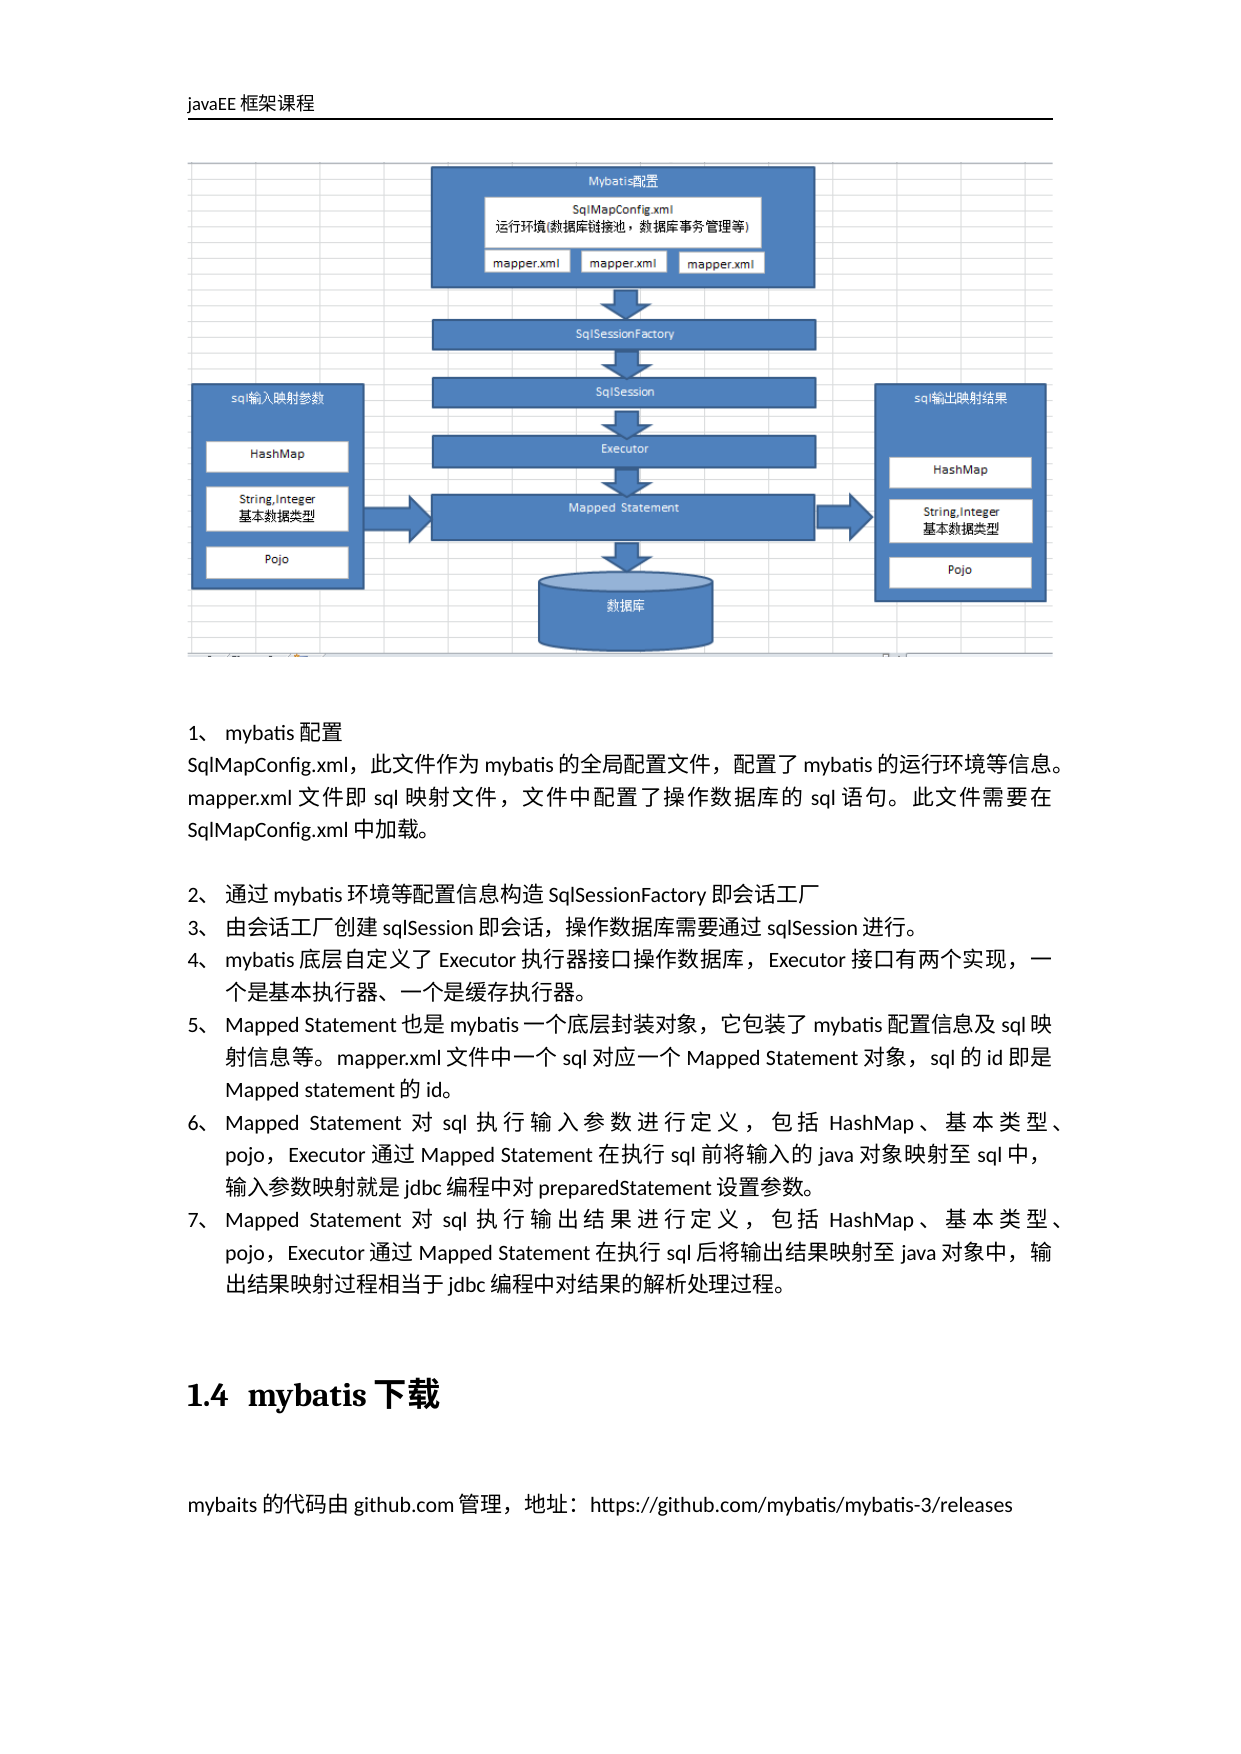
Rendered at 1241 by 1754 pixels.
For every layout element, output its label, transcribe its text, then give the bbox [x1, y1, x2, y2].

list Mapped Statement也是mybatis一个底层封装对象，它包装了mybatis配置信息及sql映射信息等。mapper.xml文件中一个sql对应一个Mapped Statement对象，sql的id即是Mapped statement的id。 [187, 1007, 1053, 1104]
text mapper.xml文件即sql映射文件，文件中配置了操作数据库的sql语句。此文件需要在SqlMapConfig.xml中加载。 [187, 779, 1053, 877]
list 由会话工厂创建sqlSession即会话，操作数据库需要通过sqlSession进行。 [187, 909, 1053, 942]
list mybatis配置 [187, 714, 1053, 747]
list Mapped Statement对sql执行输出结果进行定义，包括HashMap、基本类型、pojo，Executor通过Mapped Statement在执行sql后将输出结果映射至java对象中，输出结果映射过程相当于jdbc编程中对结果的解析处理过程。 [187, 1202, 1053, 1299]
list Mapped Statement对sql执行输入参数进行定义，包括HashMap、基本类型、pojo，Executor通过Mapped Statement在执行sql前将输入的java对象映射至sql中，输入参数映射就是jdbc编程中对preparedStatement设置参数。 [187, 1104, 1053, 1202]
list 通过mybatis环境等配置信息构造SqlSessionFactory即会话工厂 [187, 877, 1053, 909]
text mybaits的代码由github.com管理，地址：https://github.com/mybatis/mybatis-3/releases [187, 1486, 1053, 1519]
subtitle mybatis下载 [187, 1359, 1053, 1424]
text SqlMapConfig.xml，此文件作为mybatis的全局配置文件，配置了mybatis的运行环境等信息。 [187, 747, 1053, 779]
picture [187, 162, 1053, 657]
list mybatis底层自定义了Executor执行器接口操作数据库，Executor接口有两个实现，一个是基本执行器、一个是缓存执行器。 [187, 942, 1053, 1007]
